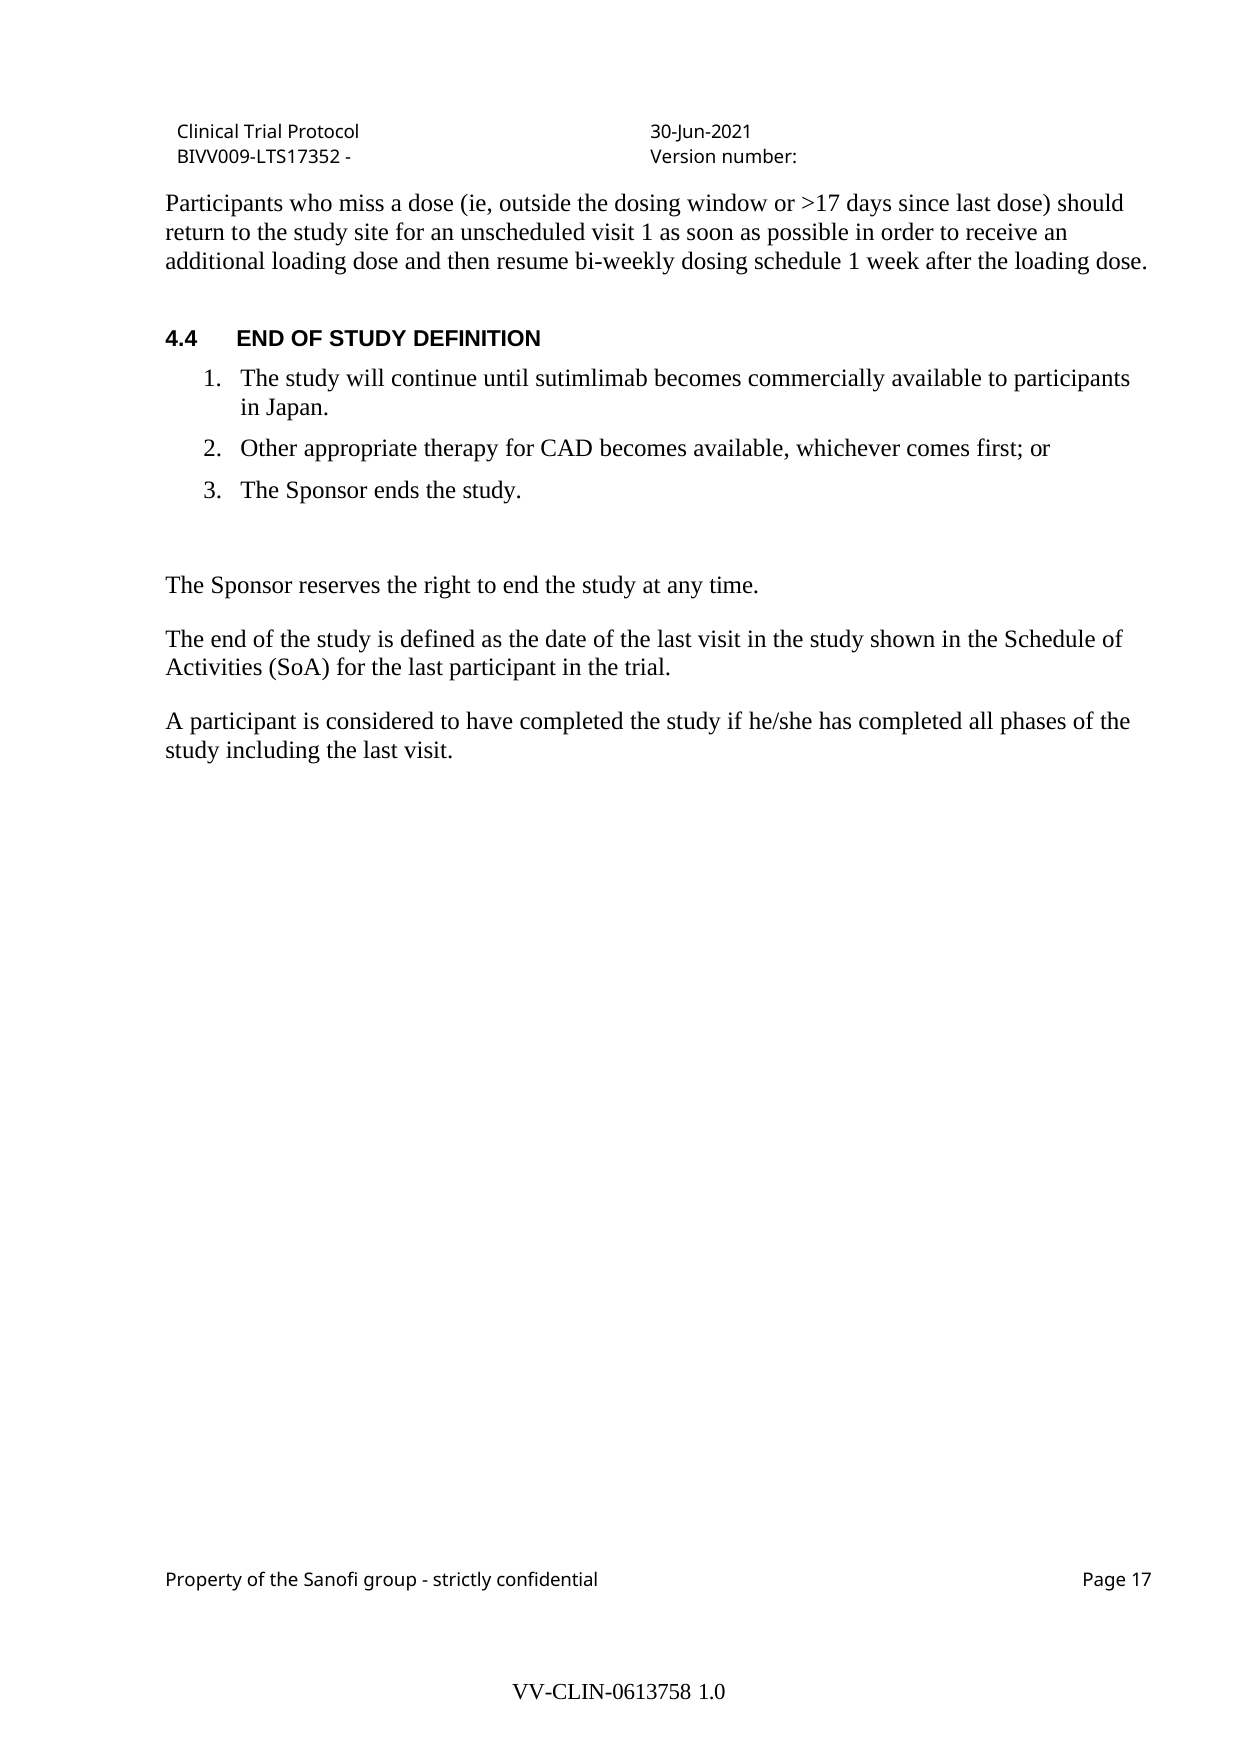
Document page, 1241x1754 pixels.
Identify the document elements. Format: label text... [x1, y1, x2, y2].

text Participants who miss a dose (ie, outside the dosing window or >17 days since last dose) should return to the study site for an unscheduled visit 1 as soon as possible in order to receive an additional loading dose and then resume bi-weekly dosing schedule 1 week after the loading dose. [165, 188, 1149, 275]
list The study will continue until sutimlimab becomes commercially available to participants in Japan. [203, 363, 1131, 421]
text A participant is considered to have completed the study if he/she has completed all phases of the study including the last visit. [165, 706, 1166, 764]
list The Sponsor ends the study. [203, 475, 1166, 503]
text Property of the Sanofi group - strictly confidential Page 17 [165, 1567, 1166, 1592]
text The Sponsor reserves the right to end the study at any time. [165, 570, 1166, 599]
list Other appropriate therapy for CAD becomes available, whichever comes first; or [203, 433, 1166, 462]
text The end of the study is defined as the date of the last visit in the study shown in the Schedule of Activities (SoA) for the last participant in the trial. [165, 624, 1166, 681]
list END OF STUDY DEFINITION [165, 325, 1166, 351]
